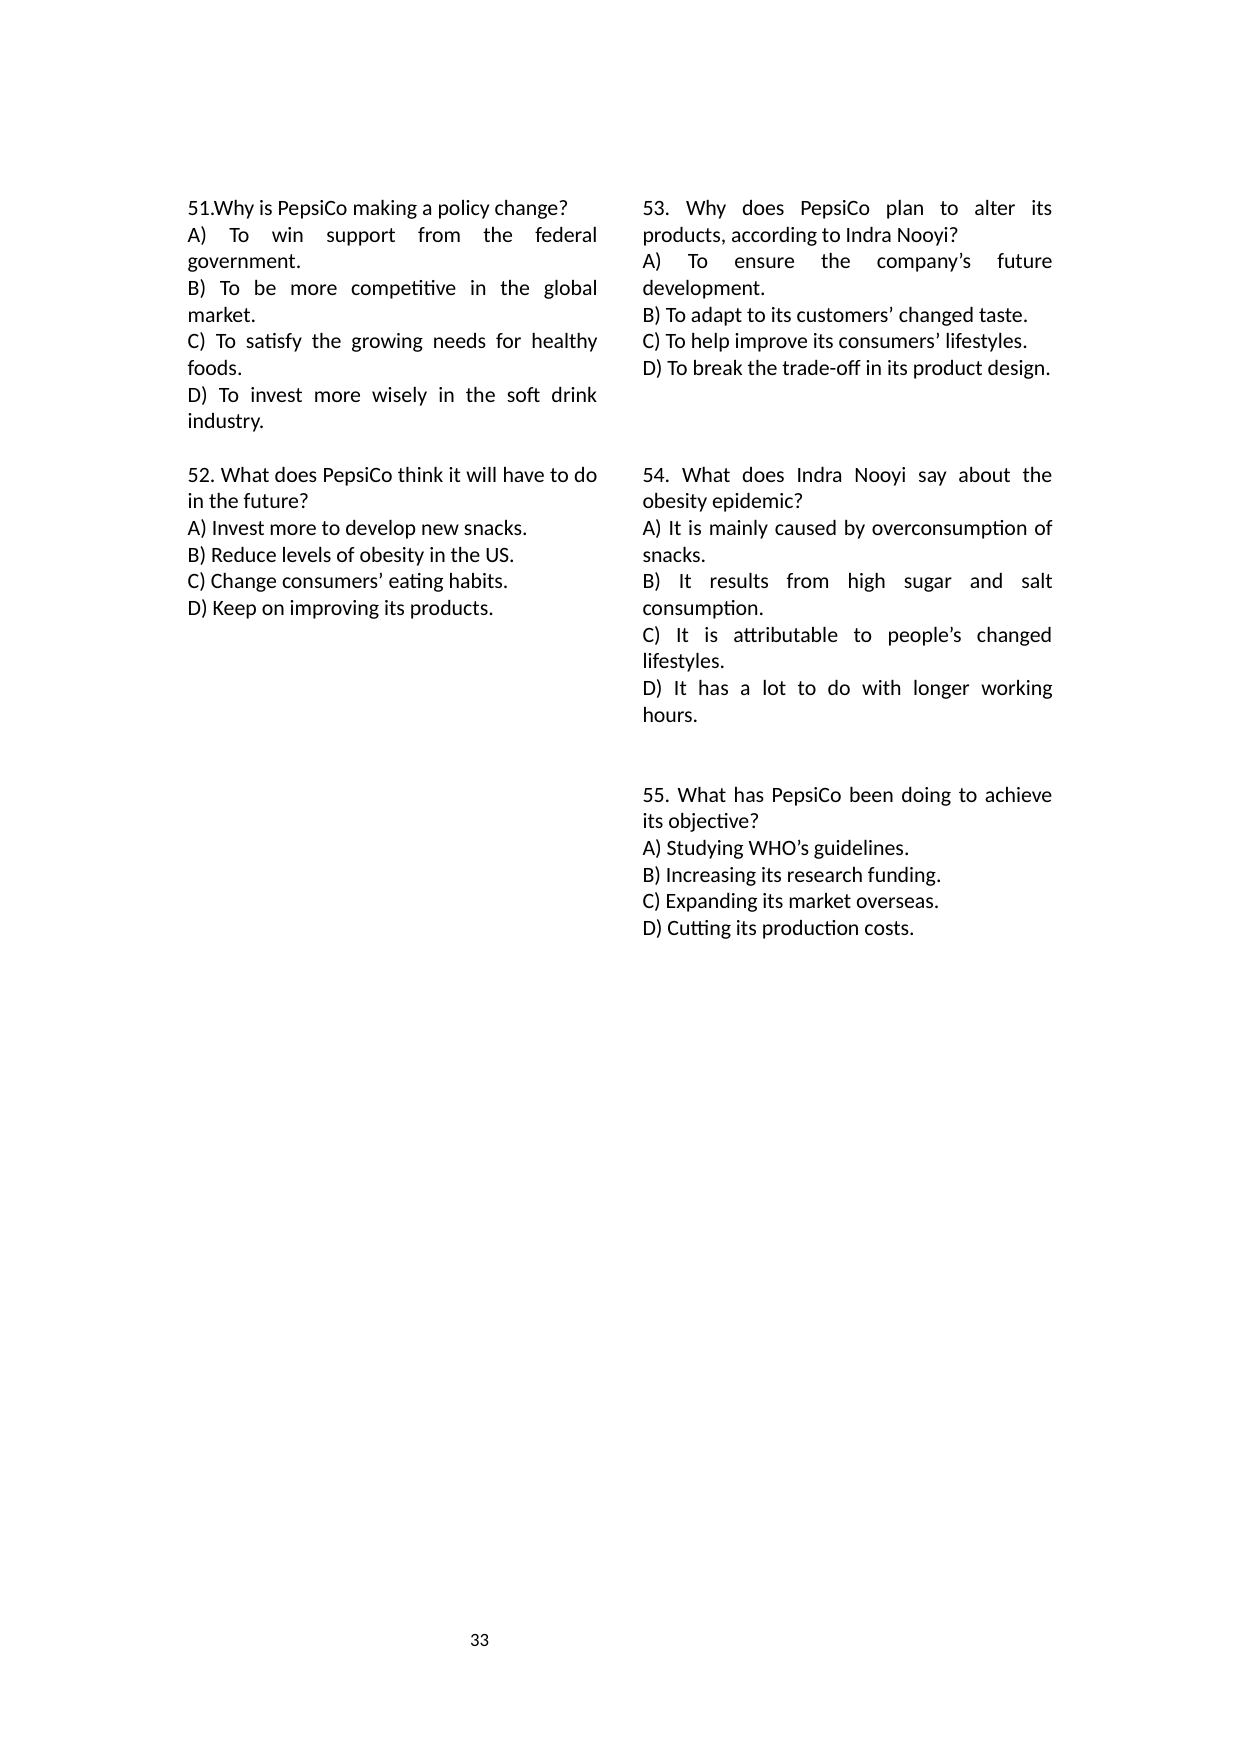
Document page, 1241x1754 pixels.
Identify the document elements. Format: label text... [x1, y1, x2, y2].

text 54. What does Indra Nooyi say about the obesity epidemic? [642, 461, 1053, 514]
text A) To ensure the company’s future development. [642, 248, 1053, 301]
text A) To win support from the federal government. [187, 221, 598, 274]
text B) Increasing its research funding. [642, 861, 1053, 888]
text 53. Why does PepsiCo plan to alter its products, according to Indra Nooyi? [642, 194, 1053, 248]
text C) Change consumers’ eating habits. [187, 568, 598, 594]
text D) Keep on improving its products. [187, 594, 598, 621]
text 51.Why is PepsiCo making a policy change? [187, 194, 598, 221]
text D) To invest more wisely in the soft drink industry. [187, 381, 598, 434]
text C) To satisfy the growing needs for healthy foods. [187, 328, 598, 381]
text 55. What has PepsiCo been doing to achieve its objective? [642, 781, 1053, 834]
text C) Expanding its market overseas. [642, 888, 1053, 914]
text B) To be more competitive in the global market. [187, 274, 598, 328]
text D) To break the trade-off in its product design. [642, 354, 1053, 381]
text D) Cutting its production costs. [642, 914, 1053, 941]
text 52. What does PepsiCo think it will have to do in the future? [187, 461, 598, 514]
text B) To adapt to its customers’ changed taste. [642, 301, 1053, 328]
text C) To help improve its consumers’ lifestyles. [642, 328, 1053, 354]
text B) Reduce levels of obesity in the US. [187, 541, 598, 568]
text D) It has a lot to do with longer working hours. [642, 674, 1053, 728]
text A) Invest more to develop new snacks. [187, 514, 598, 541]
text C) It is attributable to people’s changed lifestyles. [642, 621, 1053, 674]
text A) It is mainly caused by overconsumption of snacks. [642, 514, 1053, 568]
text A) Studying WHO’s guidelines. [642, 834, 1053, 861]
text B) It results from high sugar and salt consumption. [642, 568, 1053, 621]
